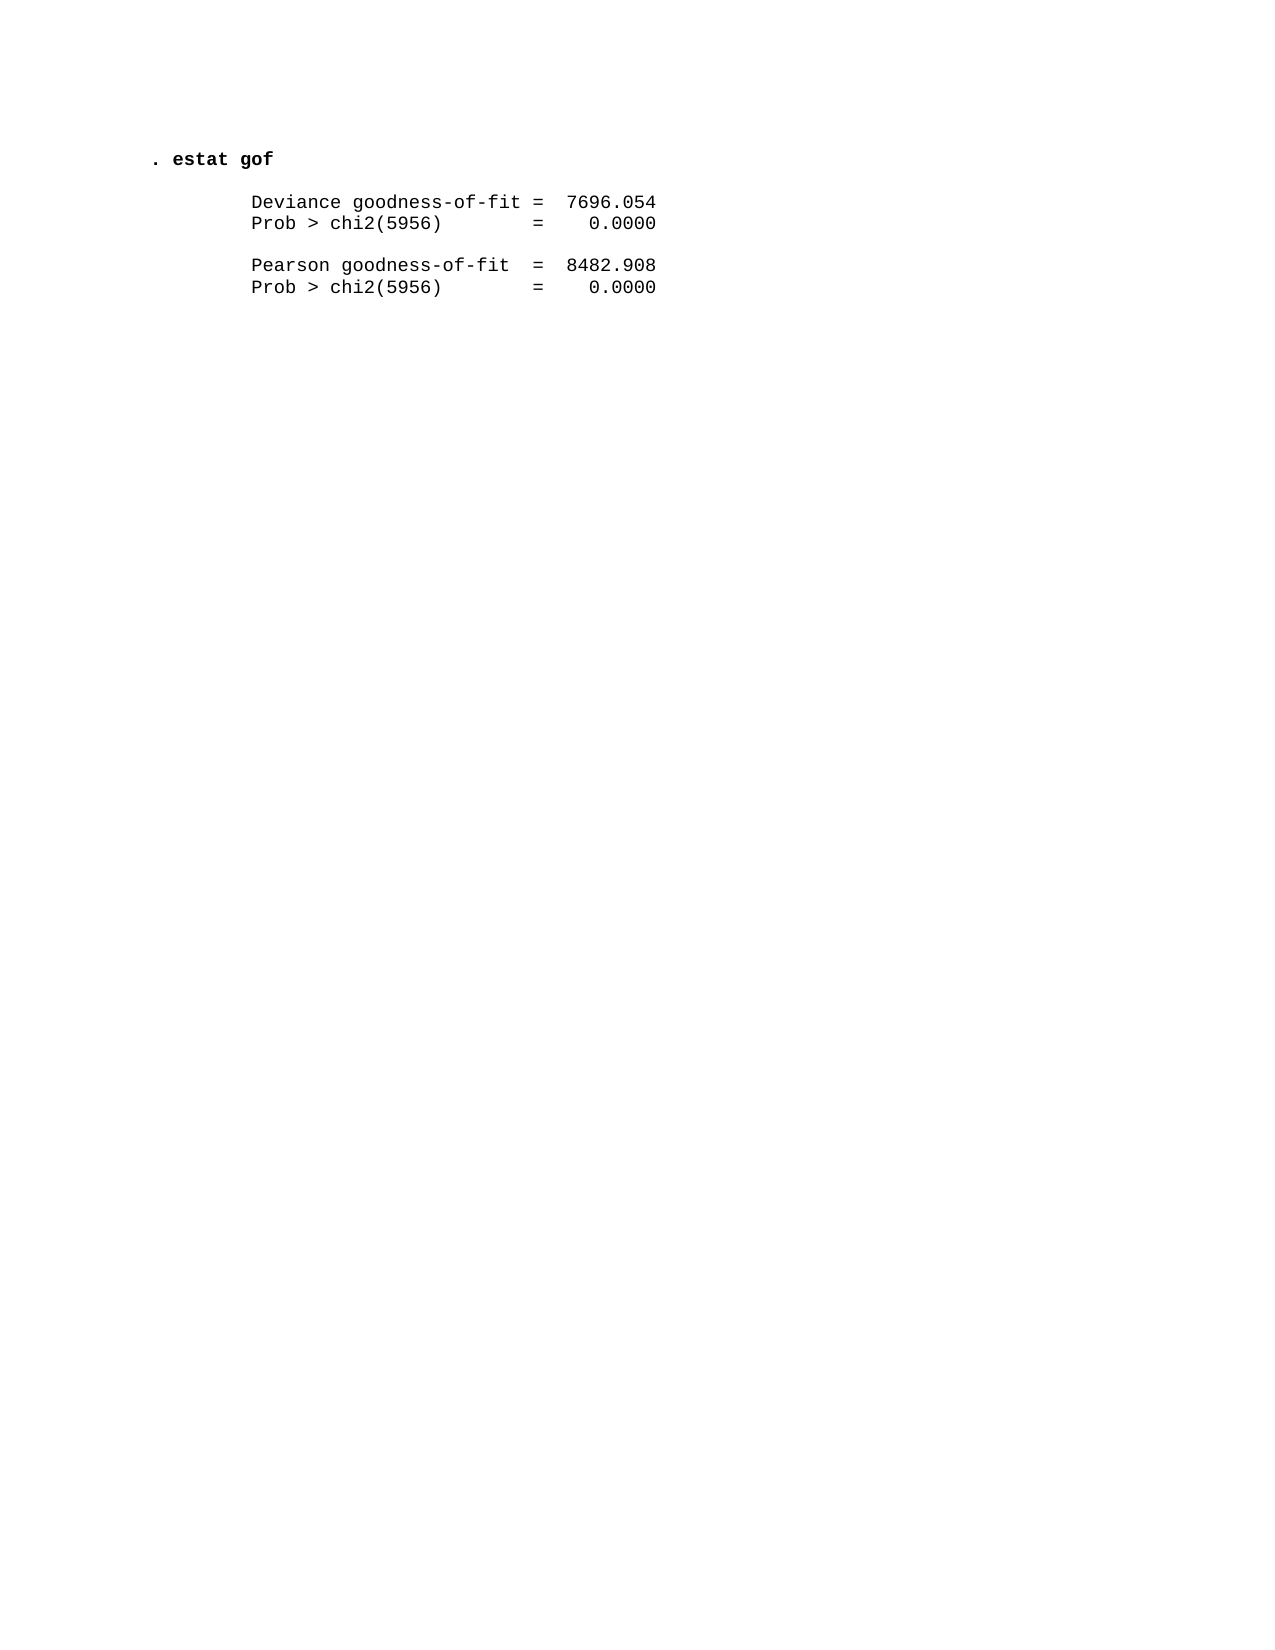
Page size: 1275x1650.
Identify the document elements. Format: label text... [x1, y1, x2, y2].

text Prob > chi2(5956) = 0.0000 [150, 277, 1125, 299]
text . estat gof [150, 150, 1125, 171]
text Deviance goodness-of-fit = 7696.054 [150, 192, 1125, 214]
text Pearson goodness-of-fit = 8482.908 [150, 256, 1125, 277]
text Prob > chi2(5956) = 0.0000 [150, 214, 1125, 235]
